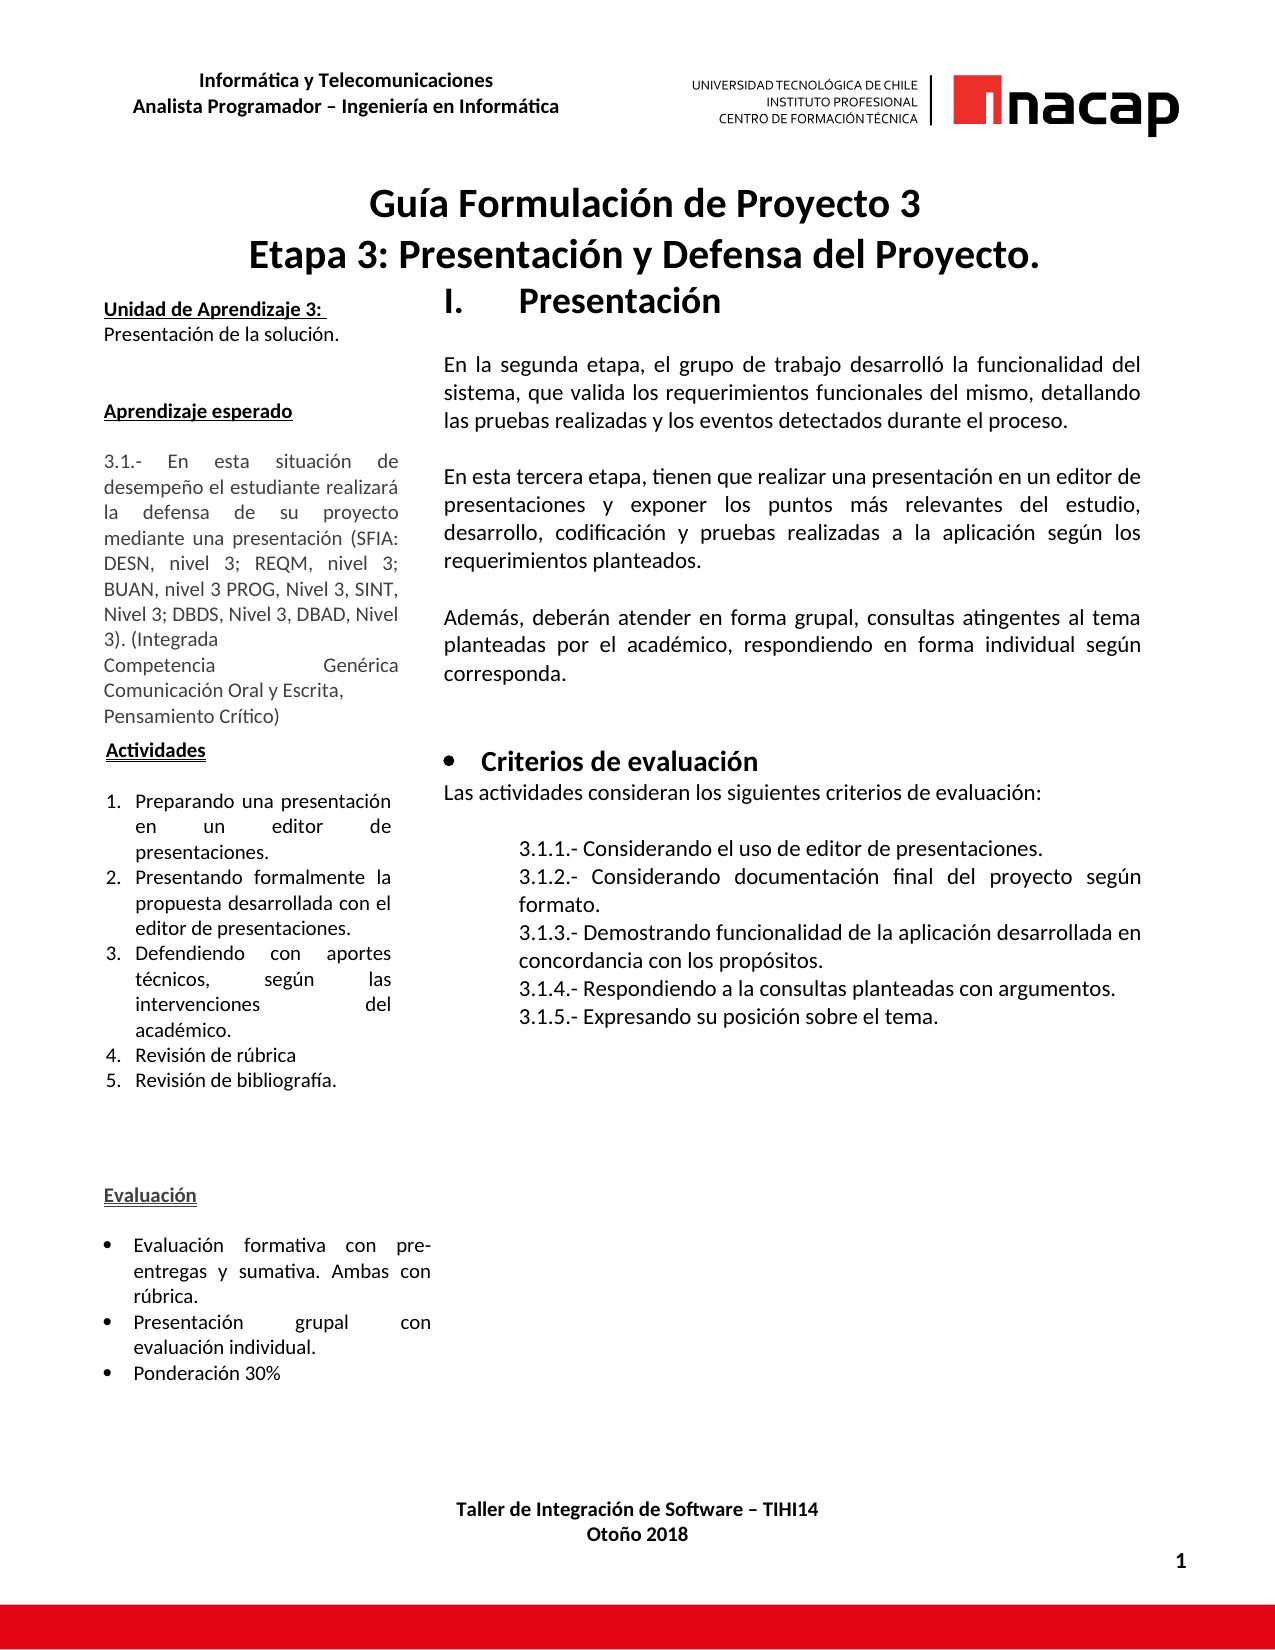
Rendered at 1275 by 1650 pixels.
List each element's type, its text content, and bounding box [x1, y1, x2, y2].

text Etapa 3: Presentación y Defensa del Proyecto. [104, 228, 1186, 279]
picture [689, 72, 1181, 138]
text Guía Formulación de Proyecto 3 [104, 177, 1186, 228]
